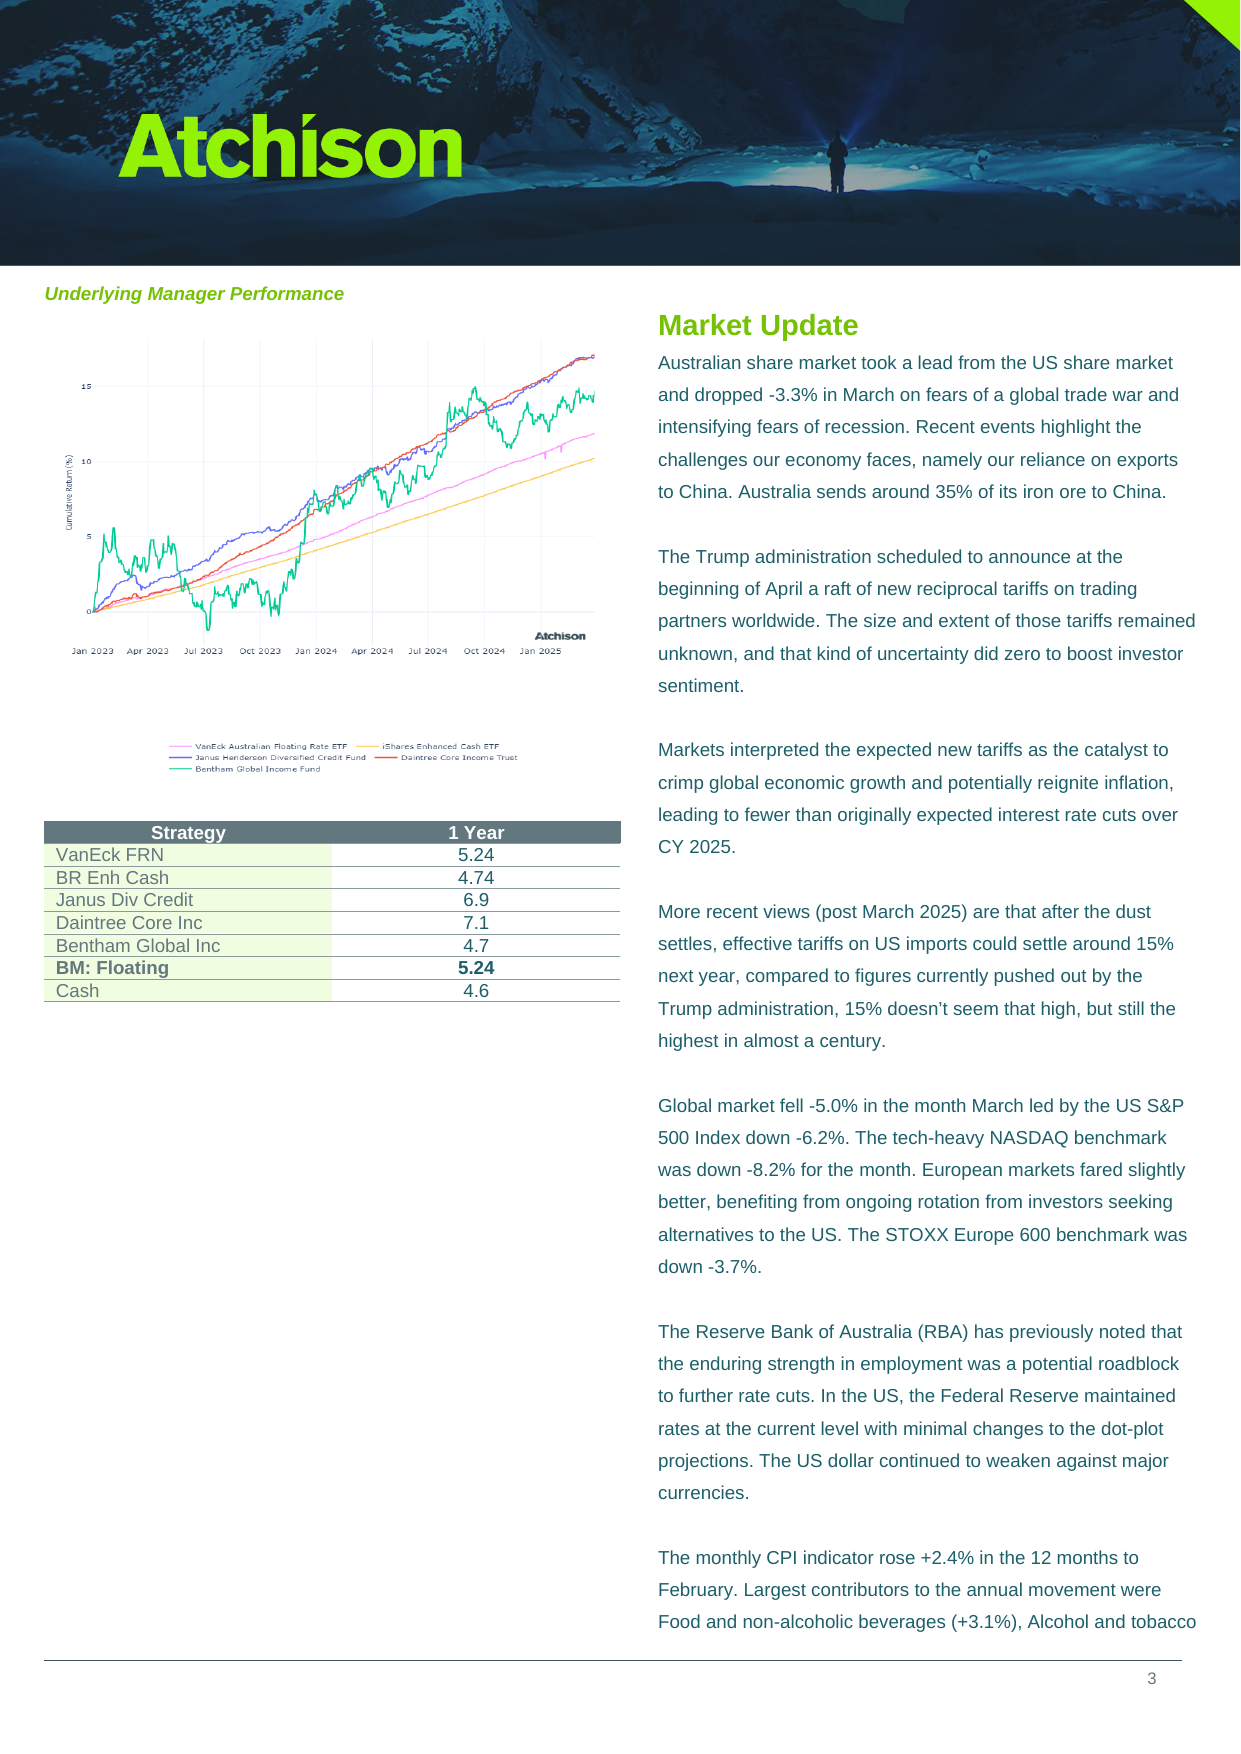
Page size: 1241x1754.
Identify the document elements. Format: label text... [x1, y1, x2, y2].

table_cell Bentham Global Inc [44, 935, 332, 956]
table_cell 4.6 [332, 980, 620, 1001]
picture [0, 0, 1241, 267]
table_cell 5.24 [332, 844, 620, 866]
table_cell 6.9 [332, 889, 620, 911]
table_header Strategy [44, 821, 332, 843]
table_cell VanEck FRN [44, 844, 332, 866]
table_cell Janus Div Credit [44, 889, 332, 911]
table_cell 4.7 [332, 935, 620, 956]
table_cell Daintree Core Inc [44, 912, 332, 933]
table_cell 4.74 [332, 867, 620, 888]
table_cell BM: Floating [44, 957, 332, 979]
table_cell 7.1 [332, 912, 620, 933]
table_cell 5.24 [332, 957, 620, 979]
table_cell Cash [44, 980, 332, 1001]
table_header 1 Year [332, 821, 620, 843]
picture [63, 304, 595, 777]
table_cell BR Enh Cash [44, 867, 332, 888]
subtitle Market Update [658, 308, 1196, 341]
subtitle Underlying Manager Performance [44, 283, 583, 304]
